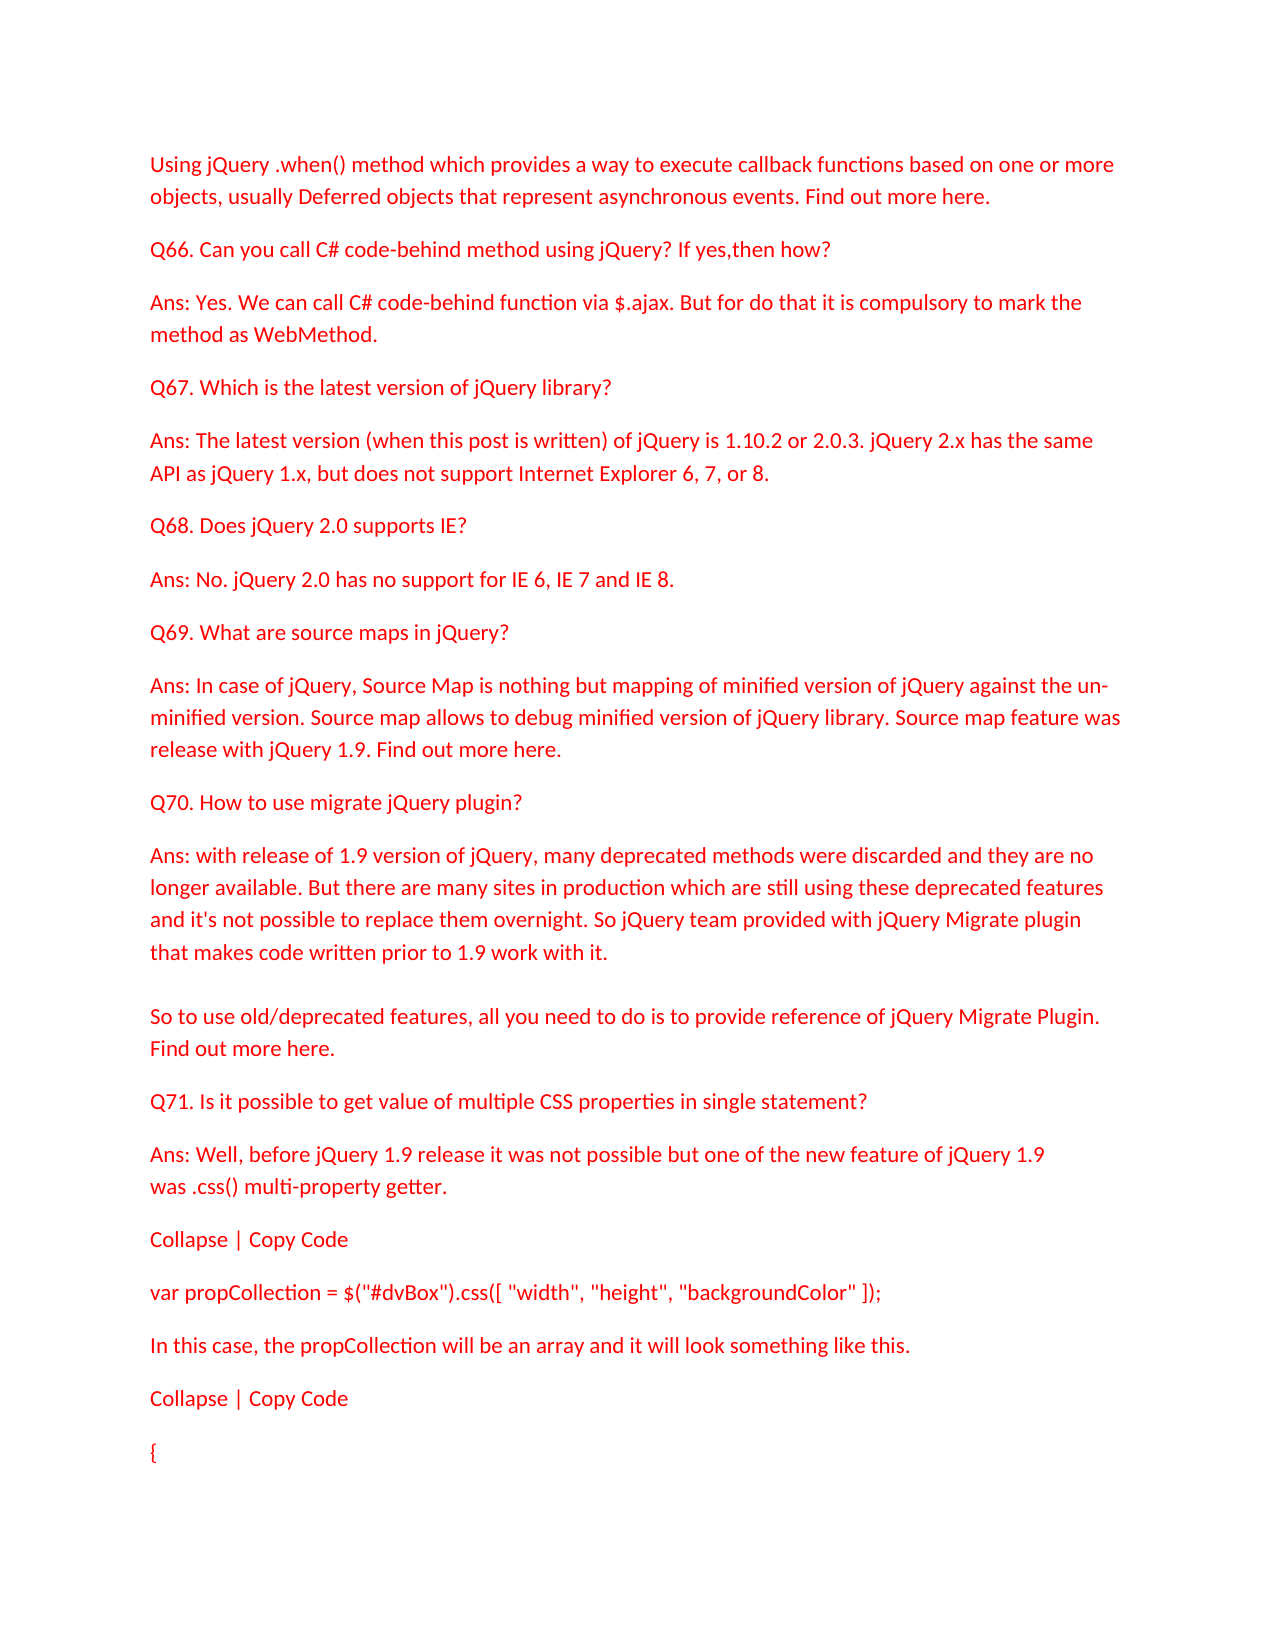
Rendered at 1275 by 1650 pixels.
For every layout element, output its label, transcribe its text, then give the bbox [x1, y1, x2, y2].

text Q69. What are source maps in jQuery? [150, 618, 1125, 646]
text Ans: with release of 1.9 version of jQuery, many deprecated methods were discarded and they are no longer available. But there are many sites in production which are still using these deprecated features and it's not possible to replace them overnight. So jQuery team provided with jQuery Migrate plugin that makes code written prior to 1.9 work with it. So to use old/deprecated features, all you need to do is to provide reference of jQuery Migrate Plugin. Find out more here. [150, 841, 1125, 1062]
text Collapse | Copy Code [150, 1384, 1125, 1413]
text Q70. How to use migrate jQuery plugin? [150, 788, 1125, 816]
text Ans: No. jQuery 2.0 has no support for IE 6, IE 7 and IE 8. [150, 565, 1125, 593]
text Q66. Can you call C# code-behind method using jQuery? If yes,then how? [150, 235, 1125, 263]
text Q67. Which is the latest version of jQuery library? [150, 373, 1125, 401]
text Ans: In case of jQuery, Source Map is nothing but mapping of minified version of jQuery against the un-minified version. Source map allows to debug minified version of jQuery library. Source map feature was release with jQuery 1.9. Find out more here. [150, 671, 1125, 763]
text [150, 150, 1125, 210]
text Collapse | Copy Code [150, 1226, 1125, 1253]
text Ans: The latest version (when this post is written) of jQuery is 1.10.2 or 2.0.3. jQuery 2.x has the same API as jQuery 1.x, but does not support Internet Explorer 6, 7, or 8. [150, 426, 1125, 487]
text Ans: Well, before jQuery 1.9 release it was not possible but one of the new feature of jQuery 1.9 was .css() multi-property getter. [150, 1140, 1125, 1201]
text Ans: Yes. We can call C# code-behind function via $.ajax. But for do that it is compulsory to mark the method as WebMethod. [150, 288, 1125, 348]
text In this case, the propCollection will be an array and it will look something like this. [150, 1332, 1125, 1359]
text { [150, 1438, 1125, 1466]
text var propCollection = $("#dvBox").css([ "width", "height", "backgroundColor" ]); [150, 1278, 1125, 1307]
text Q71. Is it possible to get value of multiple CSS properties in single statement? [150, 1087, 1125, 1115]
text Q68. Does jQuery 2.0 supports IE? [150, 512, 1125, 540]
